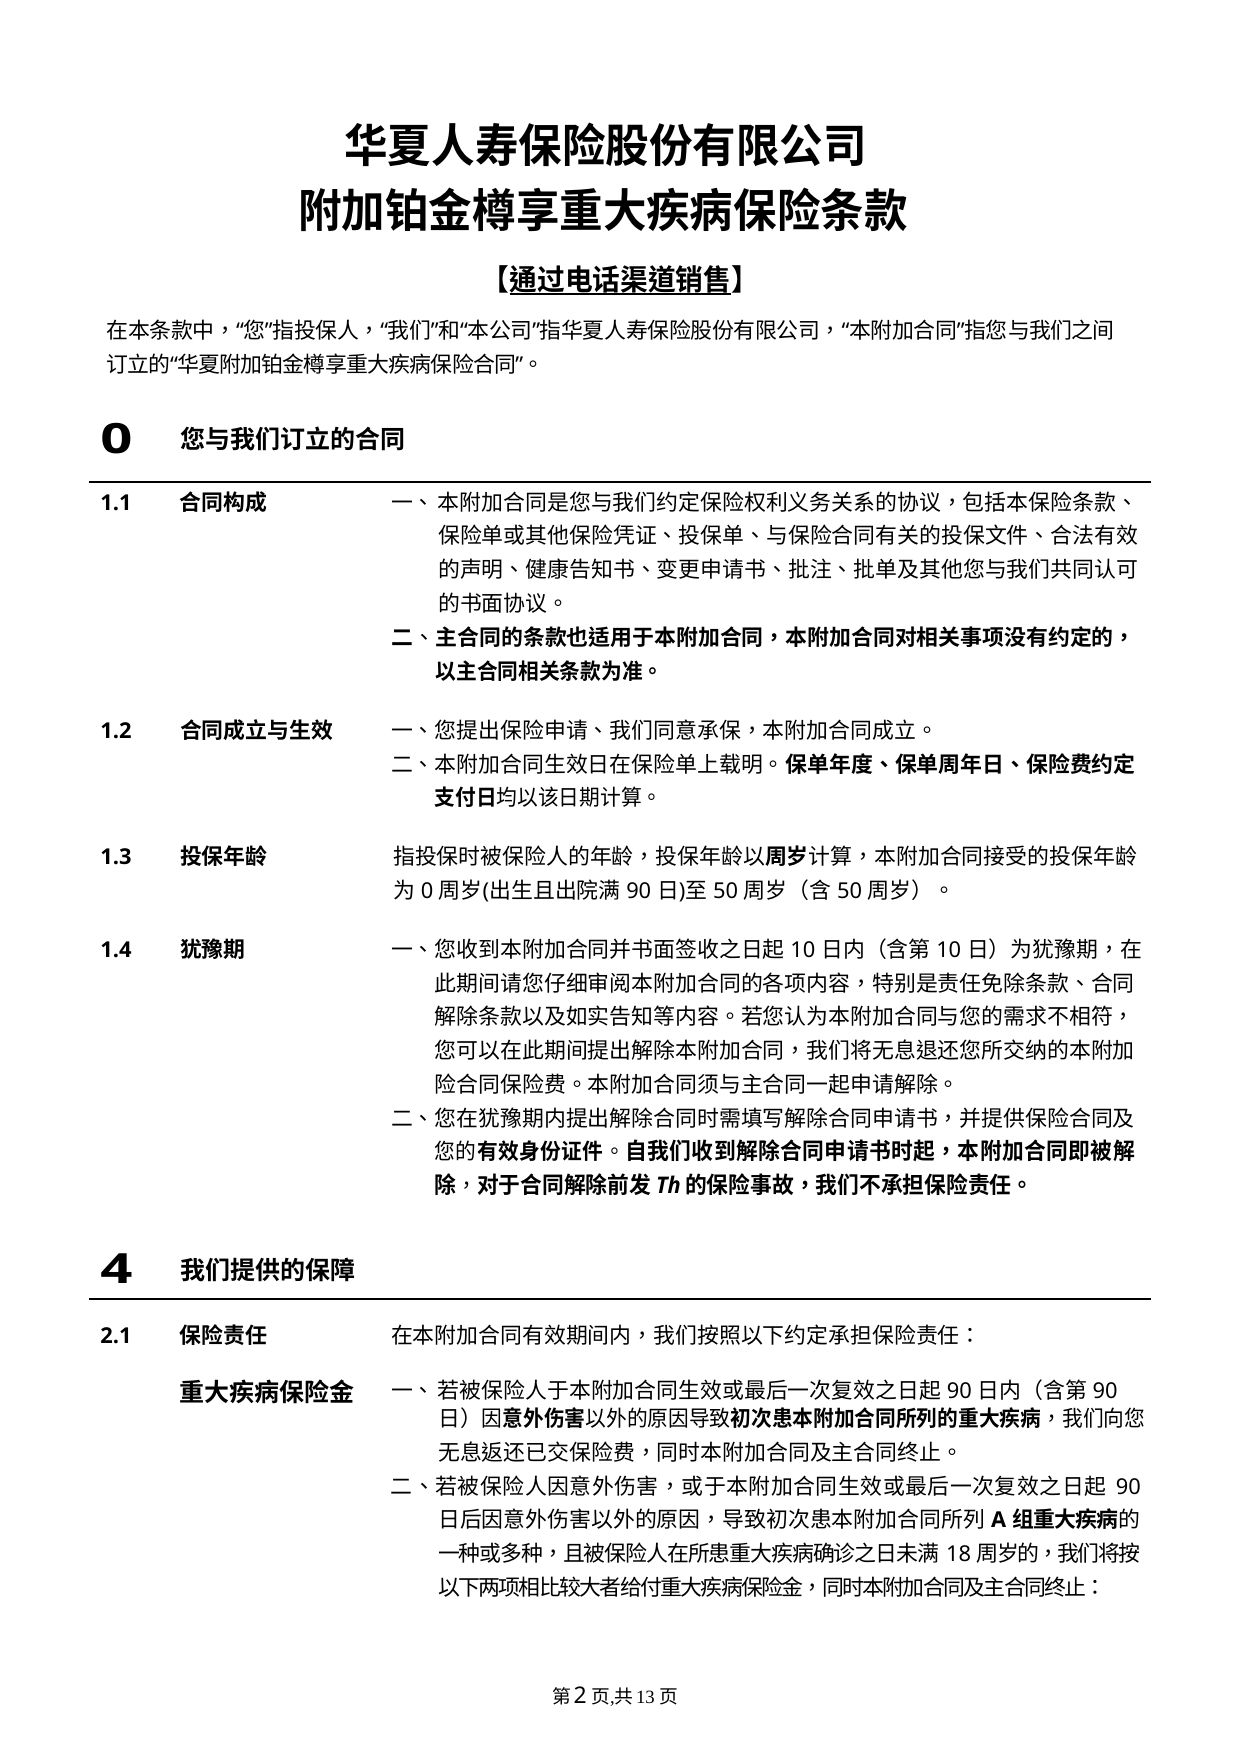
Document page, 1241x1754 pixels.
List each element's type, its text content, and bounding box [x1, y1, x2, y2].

text 无息返还已交保险费，同时本附加合同及主合同终止。 [438, 1437, 1163, 1467]
text 4 我们提供的保障 [100, 1233, 1163, 1291]
list 合同成立与生效 一、您提出保险申请、我们同意承保，本附加合同成立。 [100, 715, 1163, 745]
subtitle 华夏人寿保险股份有限公司 [344, 119, 1163, 173]
subtitle 0 您与我们订立的合同 [100, 404, 1163, 465]
list 保险责任 在本附加合同有效期间内，我们按照以下约定承担保险责任： [100, 1319, 1163, 1349]
text 重大疾病保险金 一、若被保险人于本附加合同生效或最后一次复效之日起 90 日内（含第 90 日）因意外伤害以外的原因导致初次患本附加合同所列的重大疾病，我们向您 [179, 1372, 1151, 1433]
text 二、若被保险人因意外伤害，或于本附加合同生效或最后一次复效之日起 90 日后因意外伤害以外的原因，导致初次患本附加合同所列 A 组重大疾病的一种或多种，且被保险人在所患重大疾病确诊之日未满 18 周岁的，我们将按以下两项相比较大者给付重大疾病保险金，同时本附加合同及主合同终止： [391, 1471, 1141, 1601]
text 附加铂金樽享重大疾病保险条款 [298, 178, 1163, 241]
text 在本条款中，“您”指投保人，“我们”和“本公司”指华夏人寿保险股份有限公司，“本附加合同”指您与我们之间订立的“华夏附加铂金樽享重大疾病保险合同”。 [106, 315, 1124, 379]
list 合同构成 一、本附加合同是您与我们约定保险权利义务关系的协议，包括本保险条款、 [100, 483, 1163, 517]
list 犹豫期 一、您收到本附加合同并书面签收之日起 10 日内（含第 10 日）为犹豫期，在 [100, 934, 1163, 964]
text 二、本附加合同生效日在保险单上载明。保单年度、保单周年日、保险费约定支付日均以该日期计算。 [391, 748, 1136, 812]
list 投保年龄 指投保时被保险人的年龄，投保年龄以周岁计算，本附加合同接受的投保年龄 为 0 周岁(出生且出院满 90 日)至 50 周岁（含 50 周岁）。 [100, 841, 1141, 905]
text 【通过电话渠道销售】 [479, 259, 761, 299]
subtitle 二、主合同的条款也适用于本附加合同，本附加合同对相关事项没有约定的， 以主合同相关条款为准。 [392, 622, 1138, 686]
text 二、您在犹豫期内提出解除合同时需填写解除合同申请书，并提供保险合同及您的有效身份证件。自我们收到解除合同申请书时起，本附加合同即被解除，对于合同解除前发Th的保险事故，我们不承担保险责任。 [391, 1103, 1137, 1200]
text 此期间请您仔细审阅本附加合同的各项内容，特别是责任免除条款、合同解除条款以及如实告知等内容。若您认为本附加合同与您的需求不相符， 您可以在此期间提出解除本附加合同，我们将无息退还您所交纳的本附加险合同保险费。本附加合同须与主合同一起申请解除。 [434, 968, 1135, 1098]
text 保险单或其他保险凭证、投保单、与保险合同有关的投保文件、合法有效的声明、健康告知书、变更申请书、批注、批单及其他您与我们共同认可的书面协议。 [438, 521, 1138, 618]
